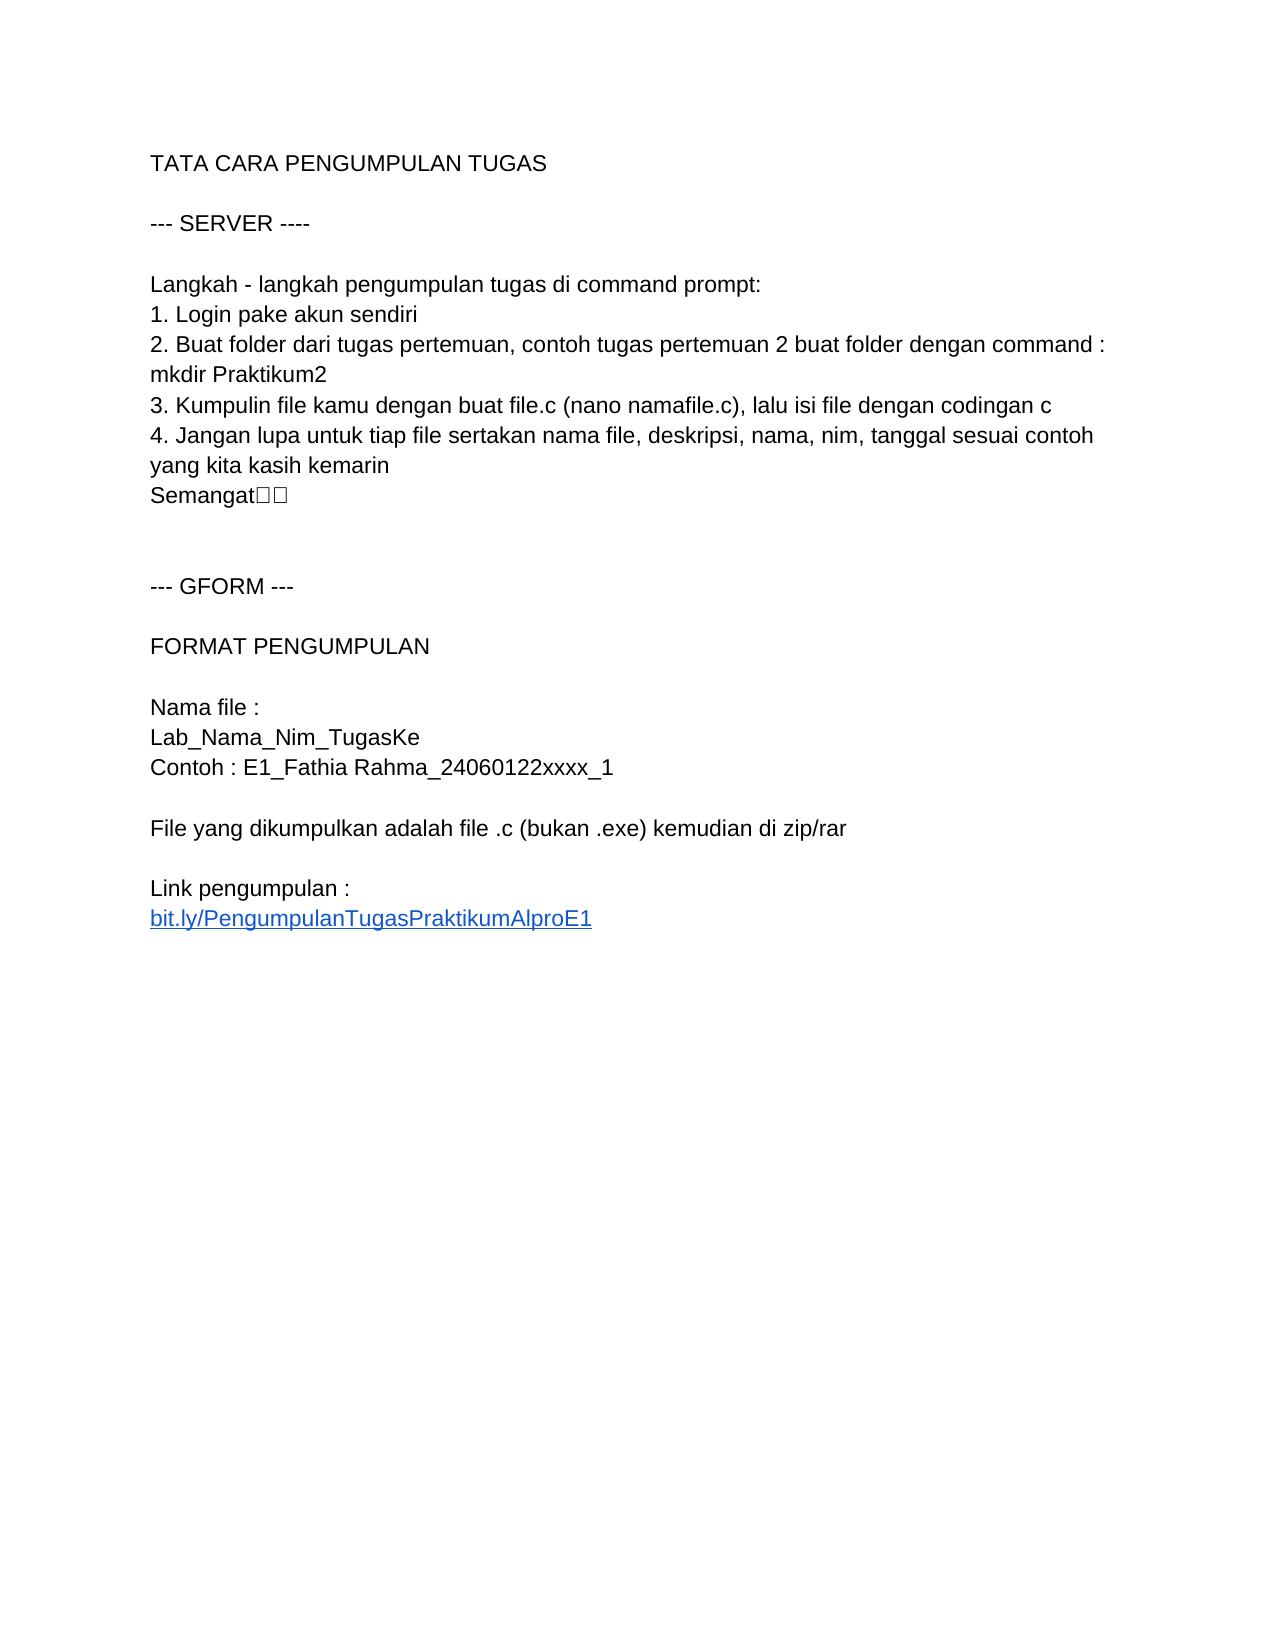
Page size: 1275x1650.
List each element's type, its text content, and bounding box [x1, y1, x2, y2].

text 2. Buat folder dari tugas pertemuan, contoh tugas pertemuan 2 buat folder dengan command : mkdir Praktikum2 [150, 331, 1125, 388]
text --- GFORM --- [150, 573, 1125, 599]
text Contoh : E1_Fathia Rahma_24060122xxxx_1 [150, 754, 1125, 781]
text Link pengumpulan : [150, 875, 1125, 901]
text Langkah - langkah pengumpulan tugas di command prompt: [150, 271, 1125, 297]
text bit.ly/PengumpulanTugasPraktikumAlproE1 [150, 905, 1125, 932]
text --- SERVER ---- [150, 210, 1125, 237]
text FORMAT PENGUMPULAN [150, 633, 1125, 660]
text 1. Login pake akun sendiri [150, 301, 1125, 327]
text 4. Jangan lupa untuk tiap file sertakan nama file, deskripsi, nama, nim, tanggal sesuai contoh yang kita kasih kemarin [150, 422, 1125, 478]
text TATA CARA PENGUMPULAN TUGAS [150, 150, 1125, 176]
text Lab_Nama_Nim_TugasKe [150, 724, 1125, 750]
text Nama file : [150, 694, 1125, 720]
text File yang dikumpulkan adalah file .c (bukan .exe) kemudian di zip/rar [150, 814, 1125, 841]
text 3. Kumpulin file kamu dengan buat file.c (nano namafile.c), lalu isi file dengan codingan c [150, 392, 1125, 418]
text Semangat👊🏻 [150, 482, 1125, 509]
